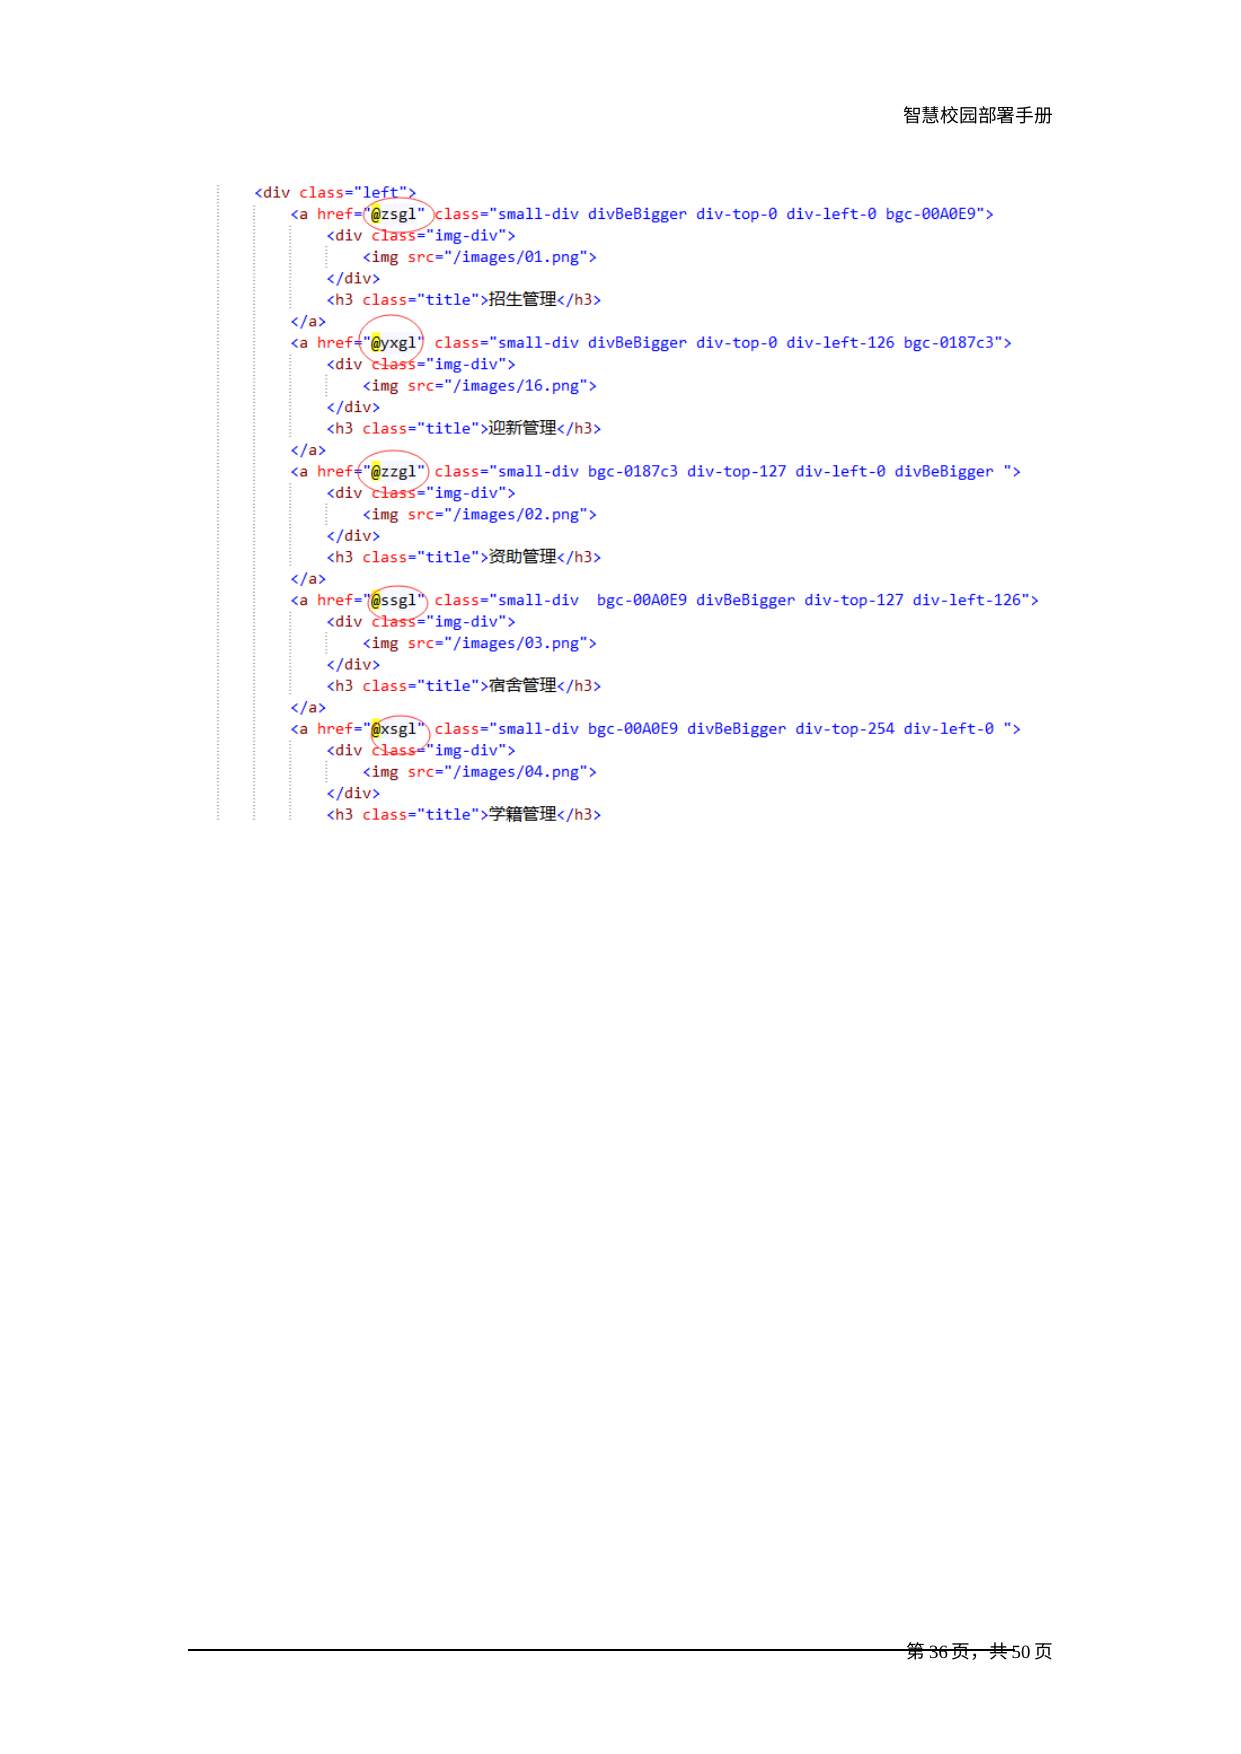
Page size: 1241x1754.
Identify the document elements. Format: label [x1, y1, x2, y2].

picture [182, 183, 1048, 822]
